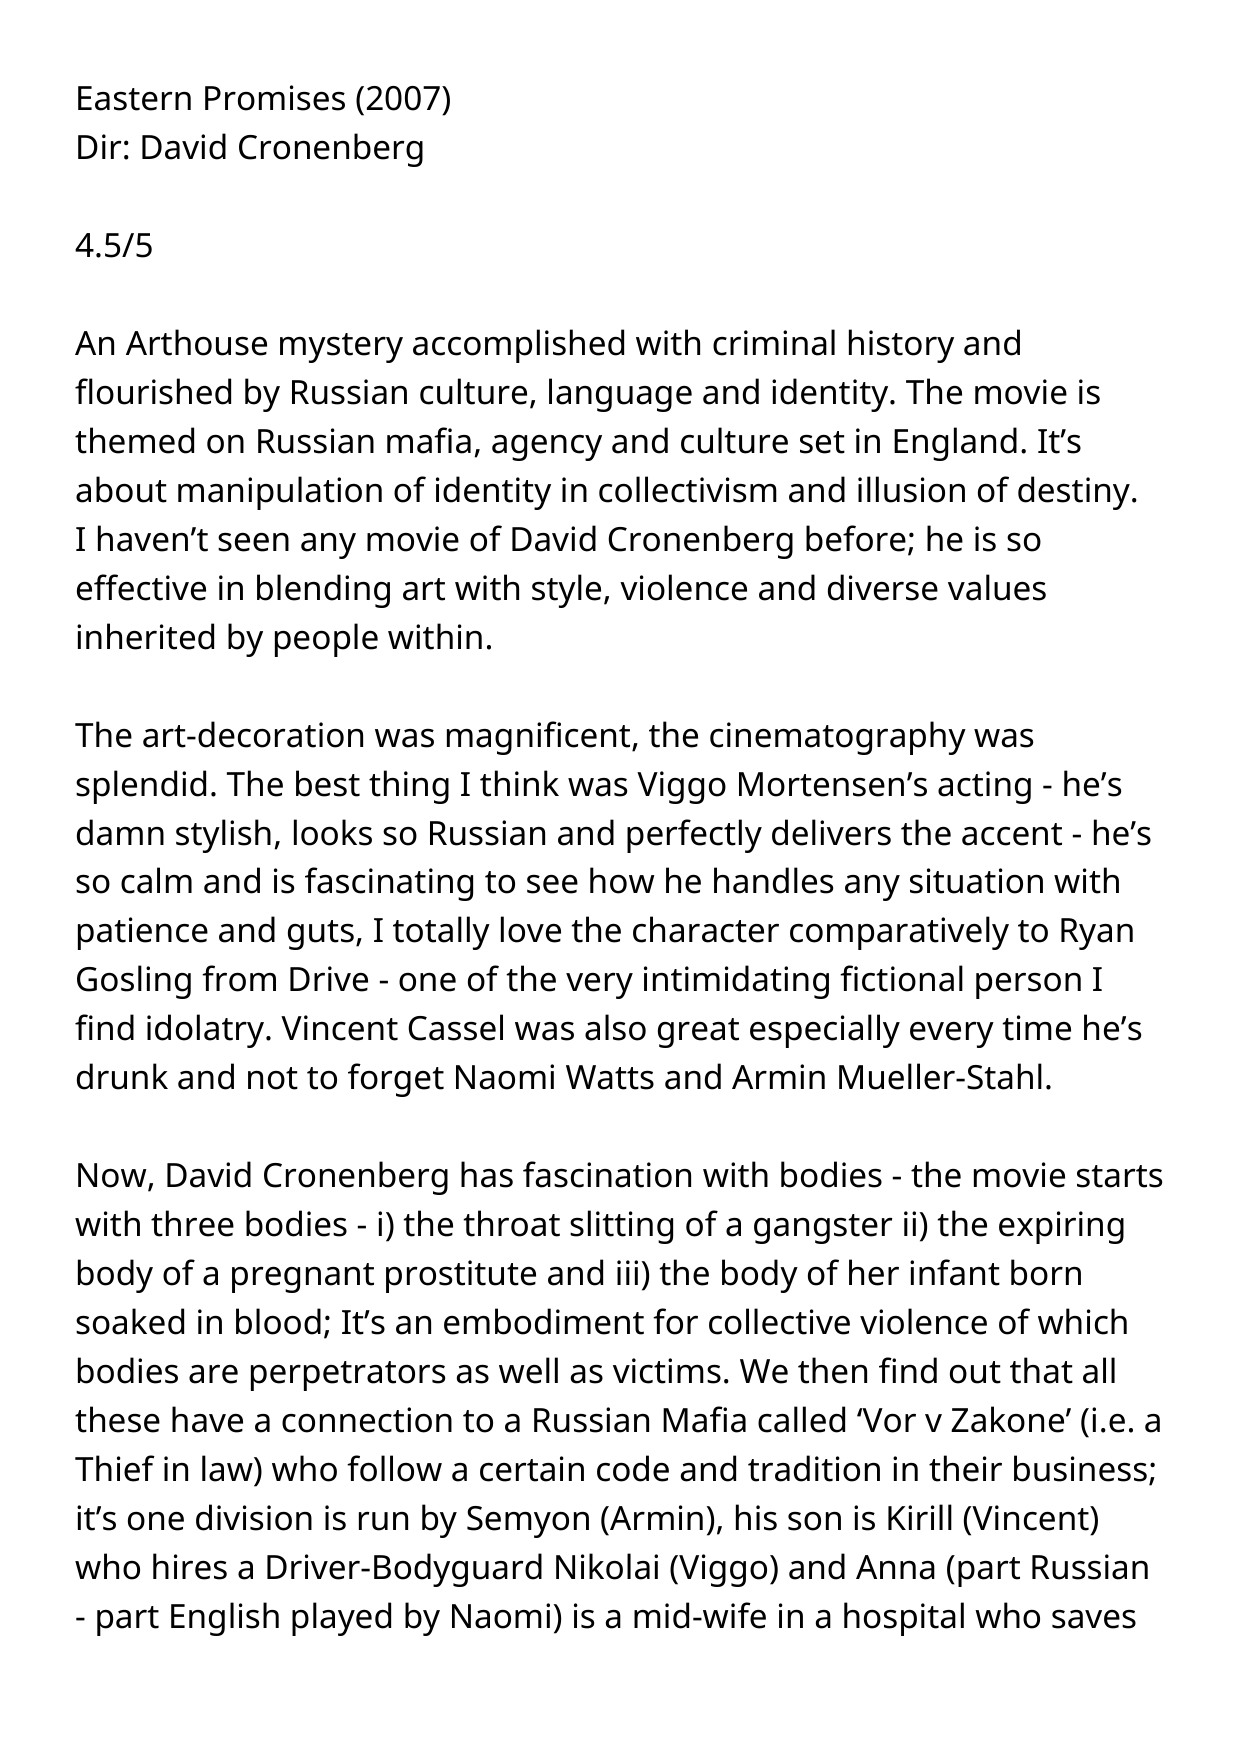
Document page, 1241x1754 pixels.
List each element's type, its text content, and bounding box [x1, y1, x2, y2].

text Dir: David Cronenberg [75, 124, 1165, 169]
text An Arthouse mystery accomplished with criminal history and flourished by Russian culture, language and identity. The movie is themed on Russian mafia, agency and culture set in England. It’s about manipulation of identity in collectivism and illusion of destiny. [75, 320, 1165, 512]
text 4.5/5 [75, 222, 1165, 267]
text I haven’t seen any movie of David Cronenberg before; he is so effective in blending art with style, violence and diverse values inherited by people within. [75, 516, 1165, 659]
text Eastern Promises (2007) [75, 75, 1165, 120]
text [75, 1152, 1165, 1638]
text The art-decoration was magnificent, the cinematography was splendid. The best thing I think was Viggo Mortensen’s acting - he’s damn stylish, looks so Russian and perfectly delivers the accent - he’s so calm and is fascinating to see how he handles any situation with patience and guts, I totally love the character comparatively to Ryan Gosling from Drive - one of the very intimidating fictional person I find idolatry. Vincent Cassel was also great especially every time he’s drunk and not to forget Naomi Watts and Armin Mueller-Stahl. [75, 711, 1165, 1099]
